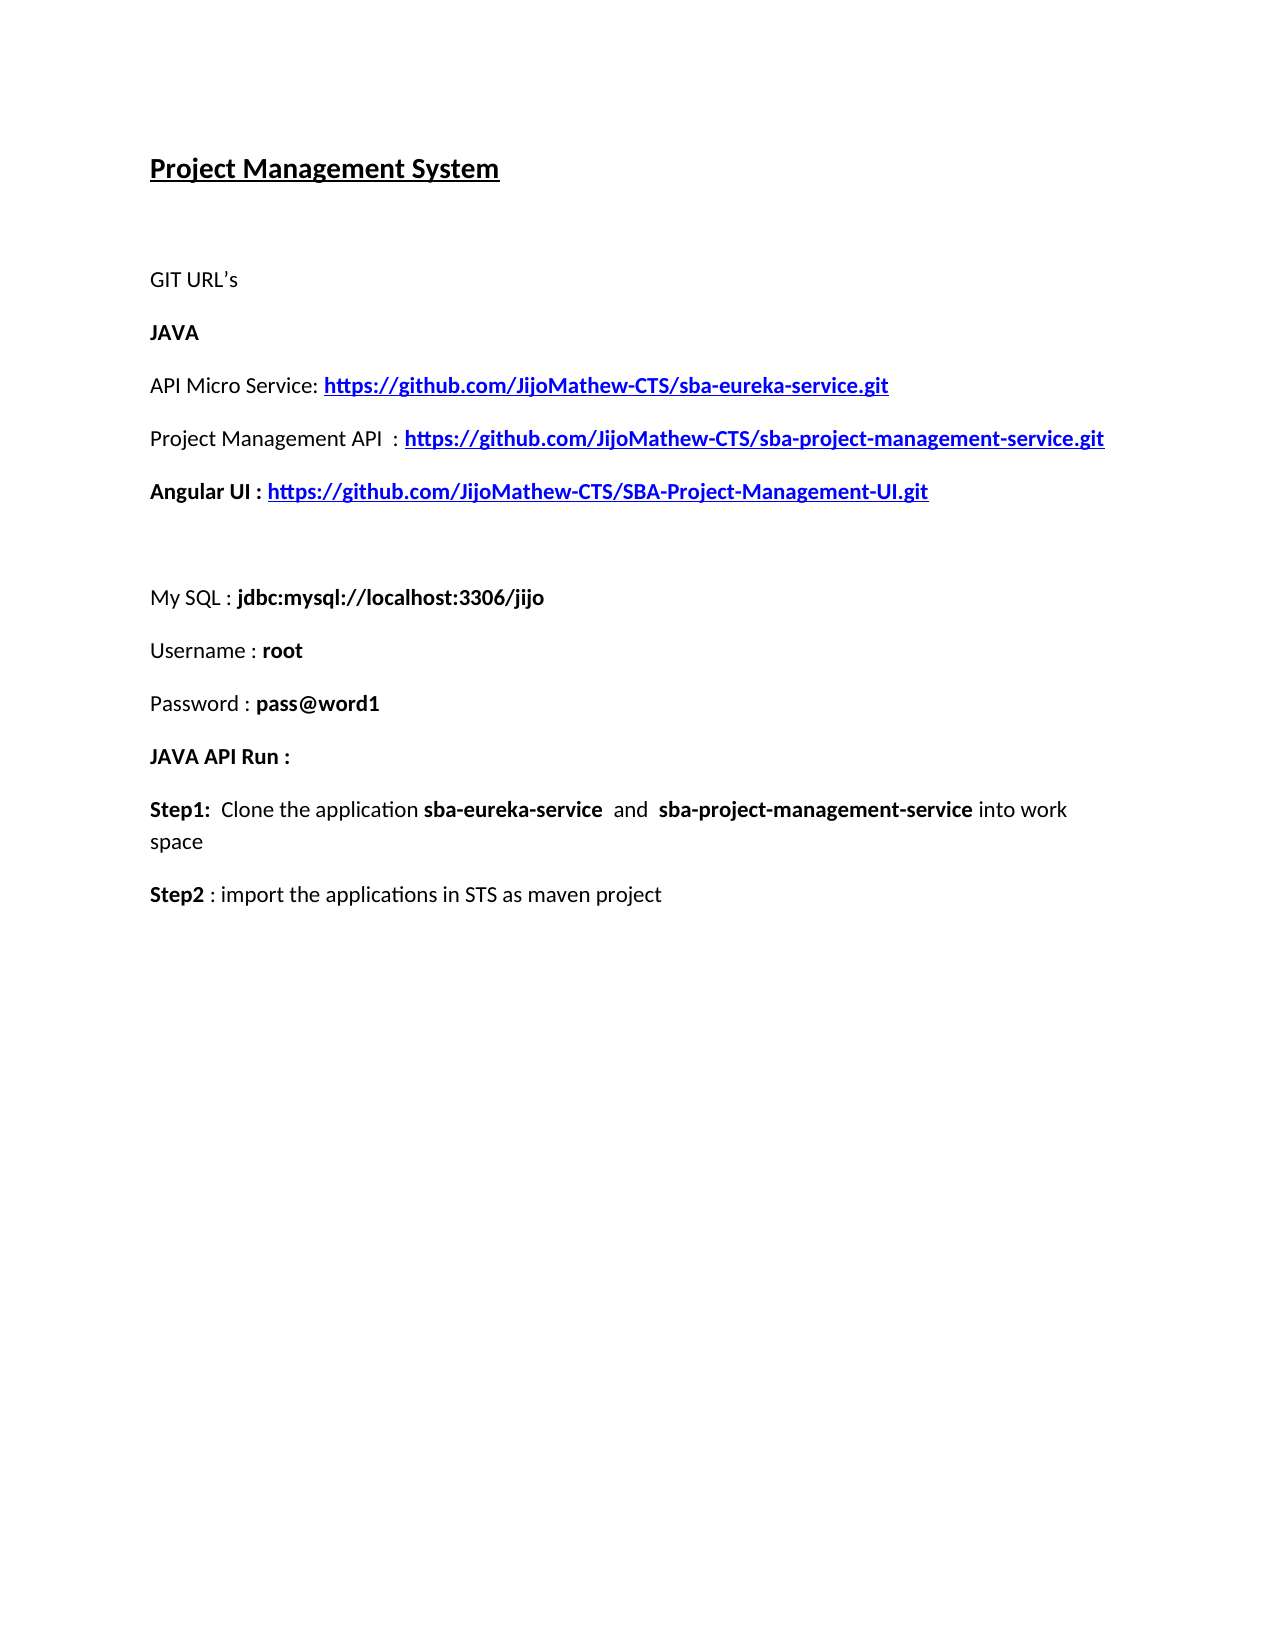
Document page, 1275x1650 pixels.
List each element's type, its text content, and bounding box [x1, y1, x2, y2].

text GIT URL’s [150, 265, 1125, 293]
text JAVA API Run : [150, 742, 1125, 770]
text Step2 : import the applications in STS as maven project [150, 880, 1125, 908]
text Password : pass@word1 [150, 689, 1125, 717]
text Username : root [150, 636, 1125, 664]
text Angular UI : https://github.com/JijoMathew-CTS/SBA-Project-Management-UI.git [150, 477, 1125, 505]
text API Micro Service: https://github.com/JijoMathew-CTS/sba-eureka-service.git [150, 371, 1125, 399]
text Step1: Clone the application sba-eureka-service and sba-project-management-service into work space [150, 795, 1125, 855]
text My SQL : jdbc:mysql://localhost:3306/jijo [150, 583, 1125, 611]
text Project Management System [150, 150, 1125, 186]
text Project Management API : https://github.com/JijoMathew-CTS/sba-project-management-service.git [150, 424, 1125, 452]
text JAVA [150, 318, 1125, 346]
